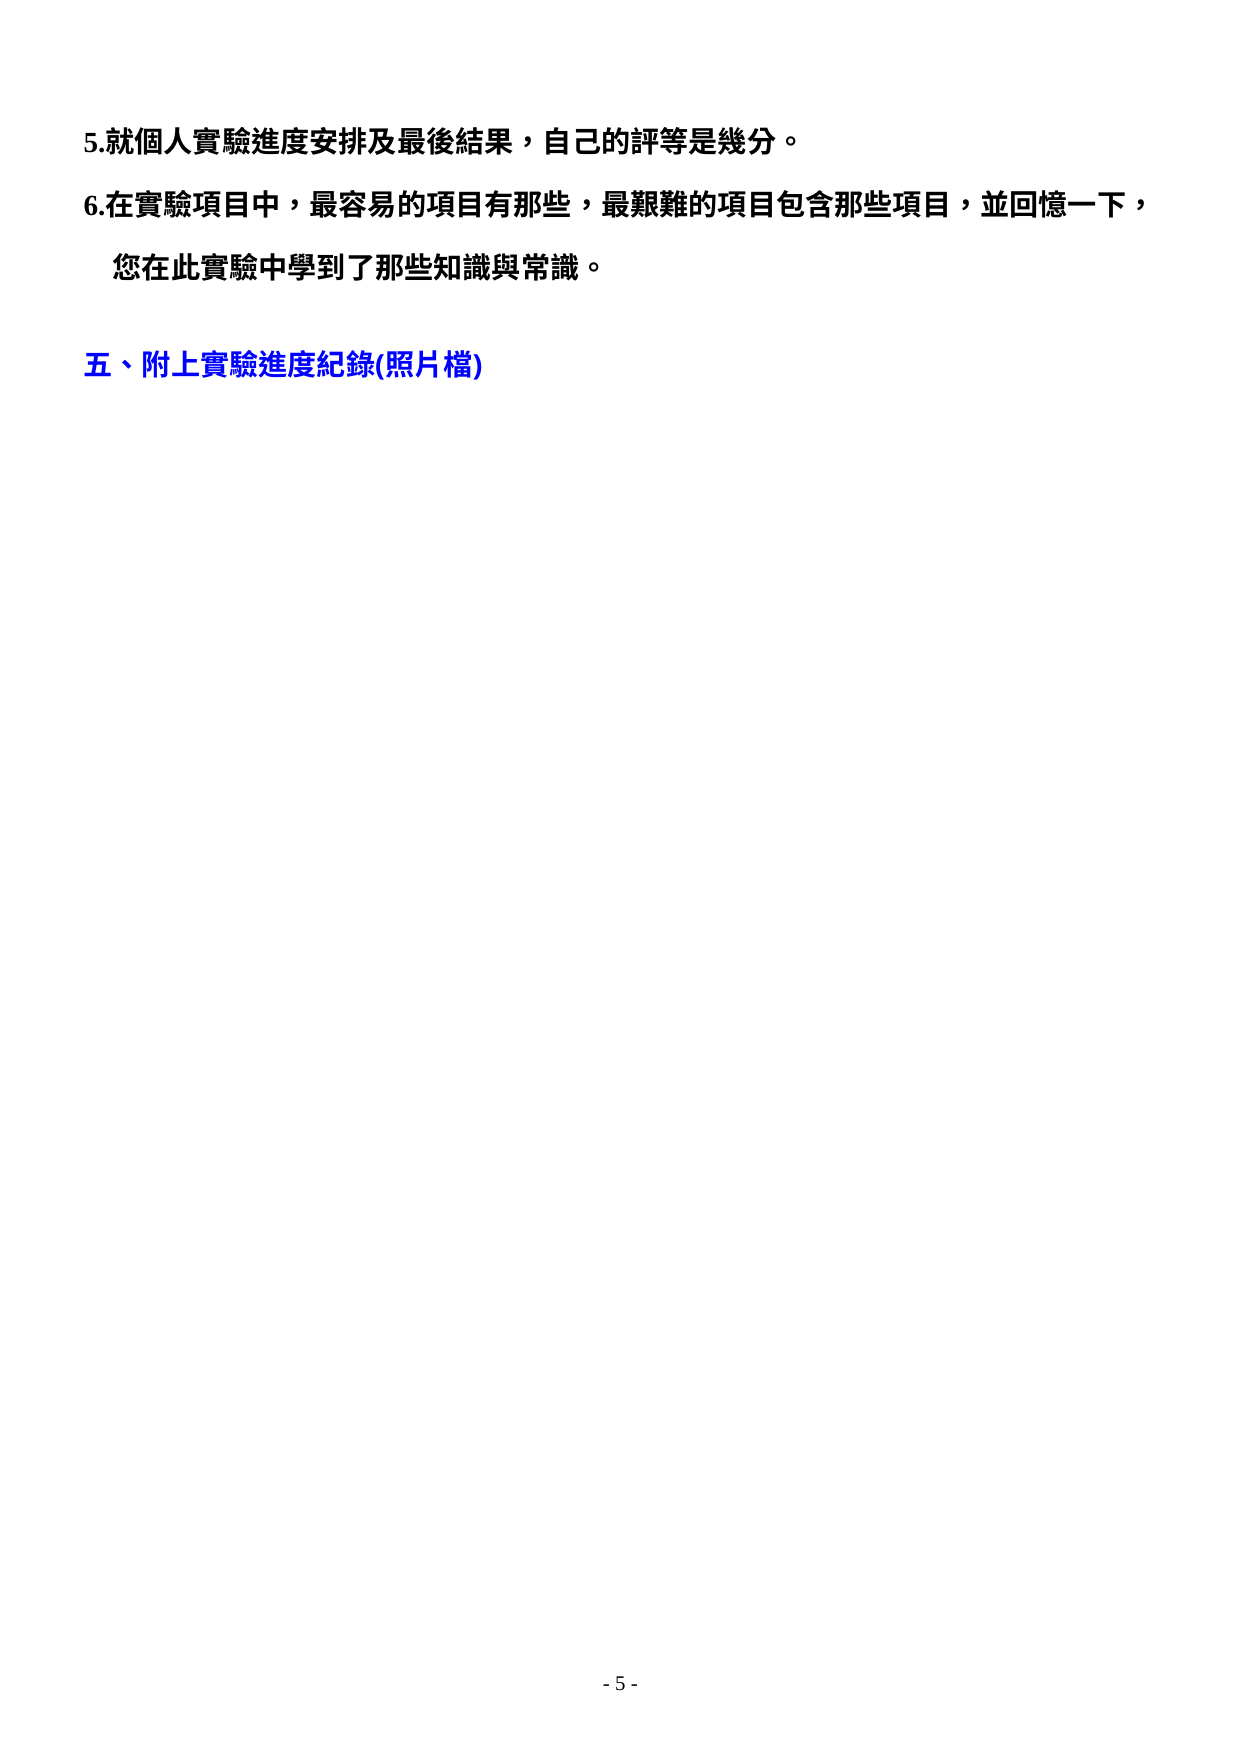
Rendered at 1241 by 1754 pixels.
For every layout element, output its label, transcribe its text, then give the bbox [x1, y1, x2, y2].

text 6.在實驗項目中，最容易的項目有那些，最艱難的項目包含那些項目，並回憶一下，您在此實驗中學到了那些知識與常識。 [83, 182, 1157, 287]
text 五、附上實驗進度紀錄(照片檔) [83, 342, 1157, 384]
text 5.就個人實驗進度安排及最後結果，自己的評等是幾分。 [83, 118, 1157, 160]
